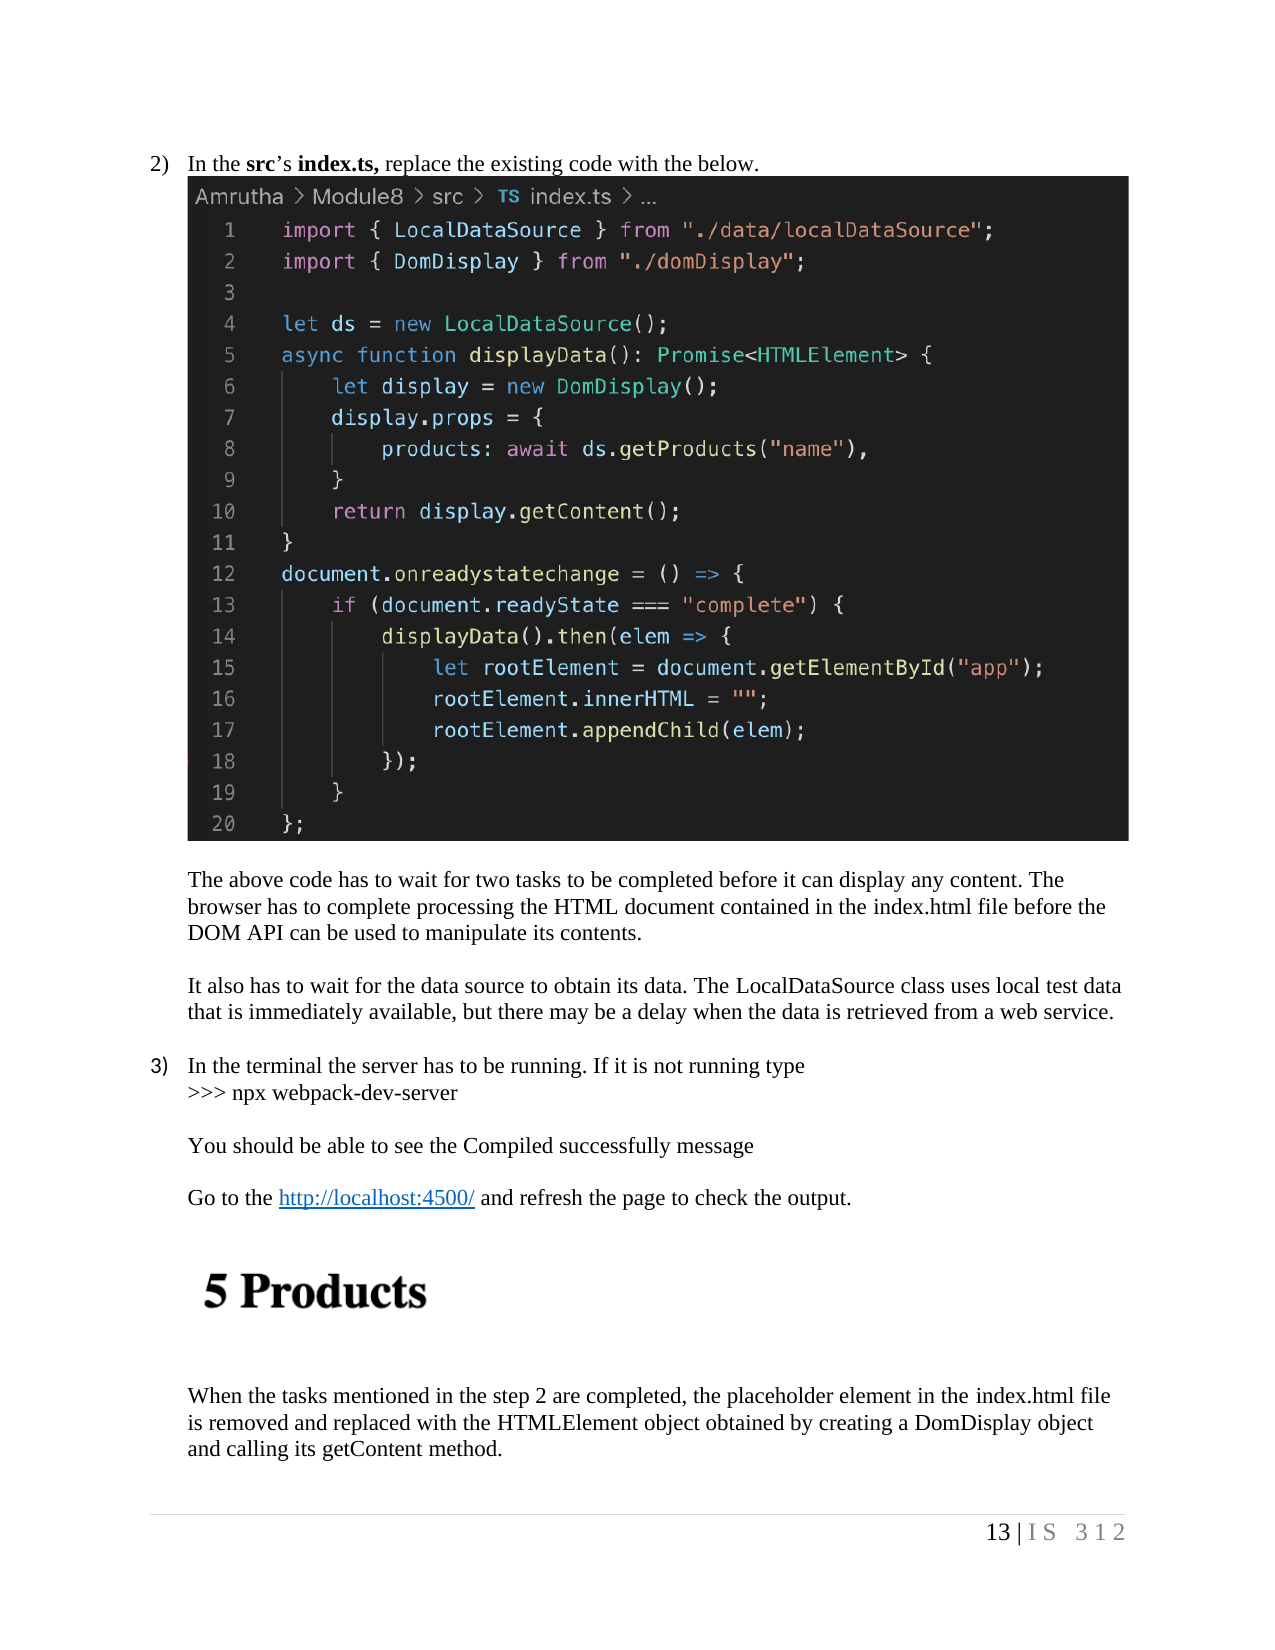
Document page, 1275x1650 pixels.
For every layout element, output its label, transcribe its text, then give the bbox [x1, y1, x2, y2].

picture [187, 1237, 532, 1356]
picture [187, 176, 1129, 841]
list In the terminal the server has to be running. If it is not running type >>> npx webpack-dev-server You should be able to see the Compiled successfully message Go to the http://localhost:4500/ and refresh the page to check the output. When the tasks mentioned in the step 2 are completed, the placeholder element in the index.html file is removed and replaced with the HTMLElement object obtained by creating a DomDisplay object and calling its getContent method. [150, 1051, 1125, 1461]
